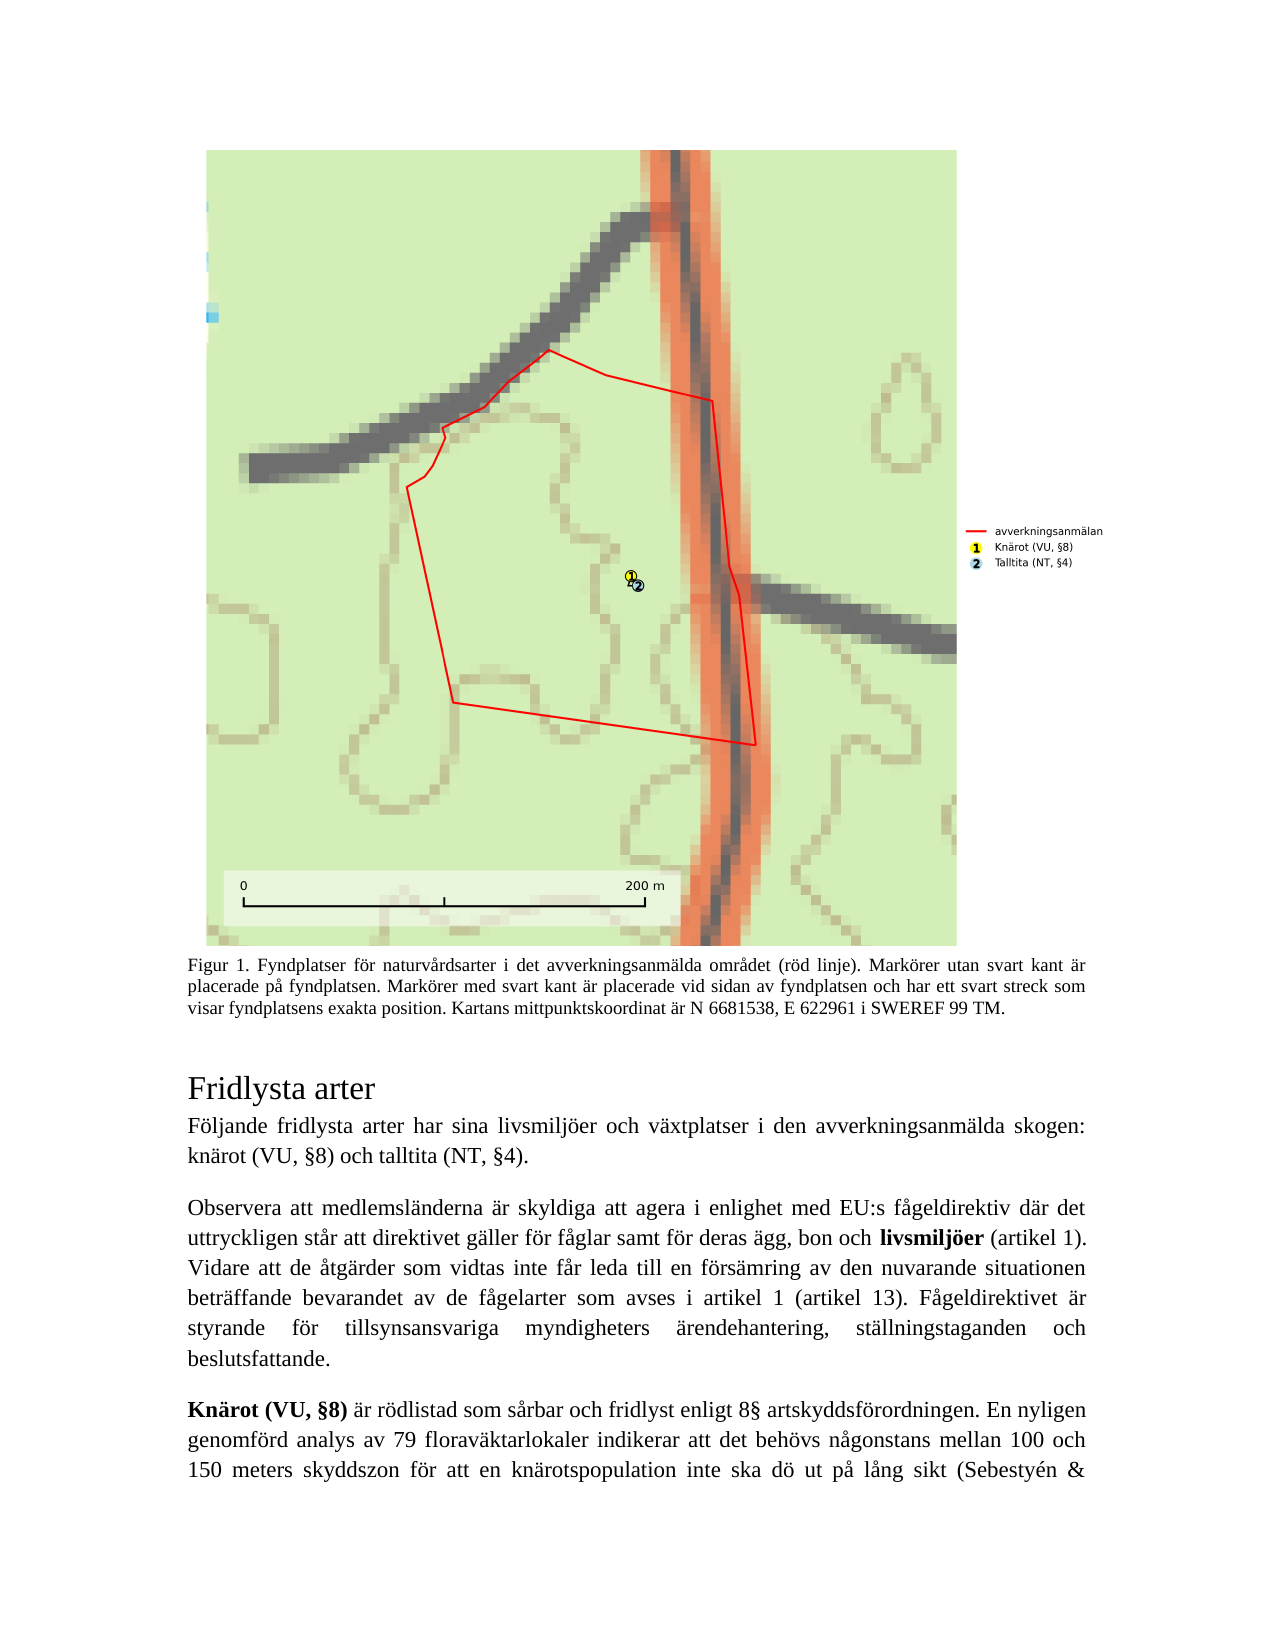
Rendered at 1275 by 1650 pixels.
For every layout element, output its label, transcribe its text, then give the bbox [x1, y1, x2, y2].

text Observera att medlemsländerna är skyldiga att agera i enlighet med EU:s fågeldirektiv där det uttryckligen står att direktivet gäller för fåglar samt för deras ägg, bon och livsmiljöer (artikel 1). Vidare att de åtgärder som vidtas inte får leda till en försämring av den nuvarande situationen beträffande bevarandet av de fågelarter som avses i artikel 1 (artikel 13). Fågeldirektivet är styrande för tillsynsansvariga myndigheters ärendehantering, ställningstaganden och beslutsfattande. [187, 1193, 1087, 1371]
text Figur 1. Fyndplatser för naturvårdsarter i det avverkningsanmälda området (röd linje). Markörer utan svart kant är placerade på fyndplatsen. Markörer med svart kant är placerade vid sidan av fyndplatsen och har ett svart streck som visar fyndplatsens exakta position. Kartans mittpunktskoordinat är N 6681538, E 622961 i SWEREF 99 TM. [187, 953, 1087, 1018]
text Följande fridlysta arter har sina livsmiljöer och växtplatser i den avverkningsanmälda skogen: knärot (VU, §8) och talltita (NT, §4). [187, 1112, 1087, 1169]
picture [206, 150, 1107, 946]
subtitle Fridlysta arter [187, 1068, 1087, 1107]
